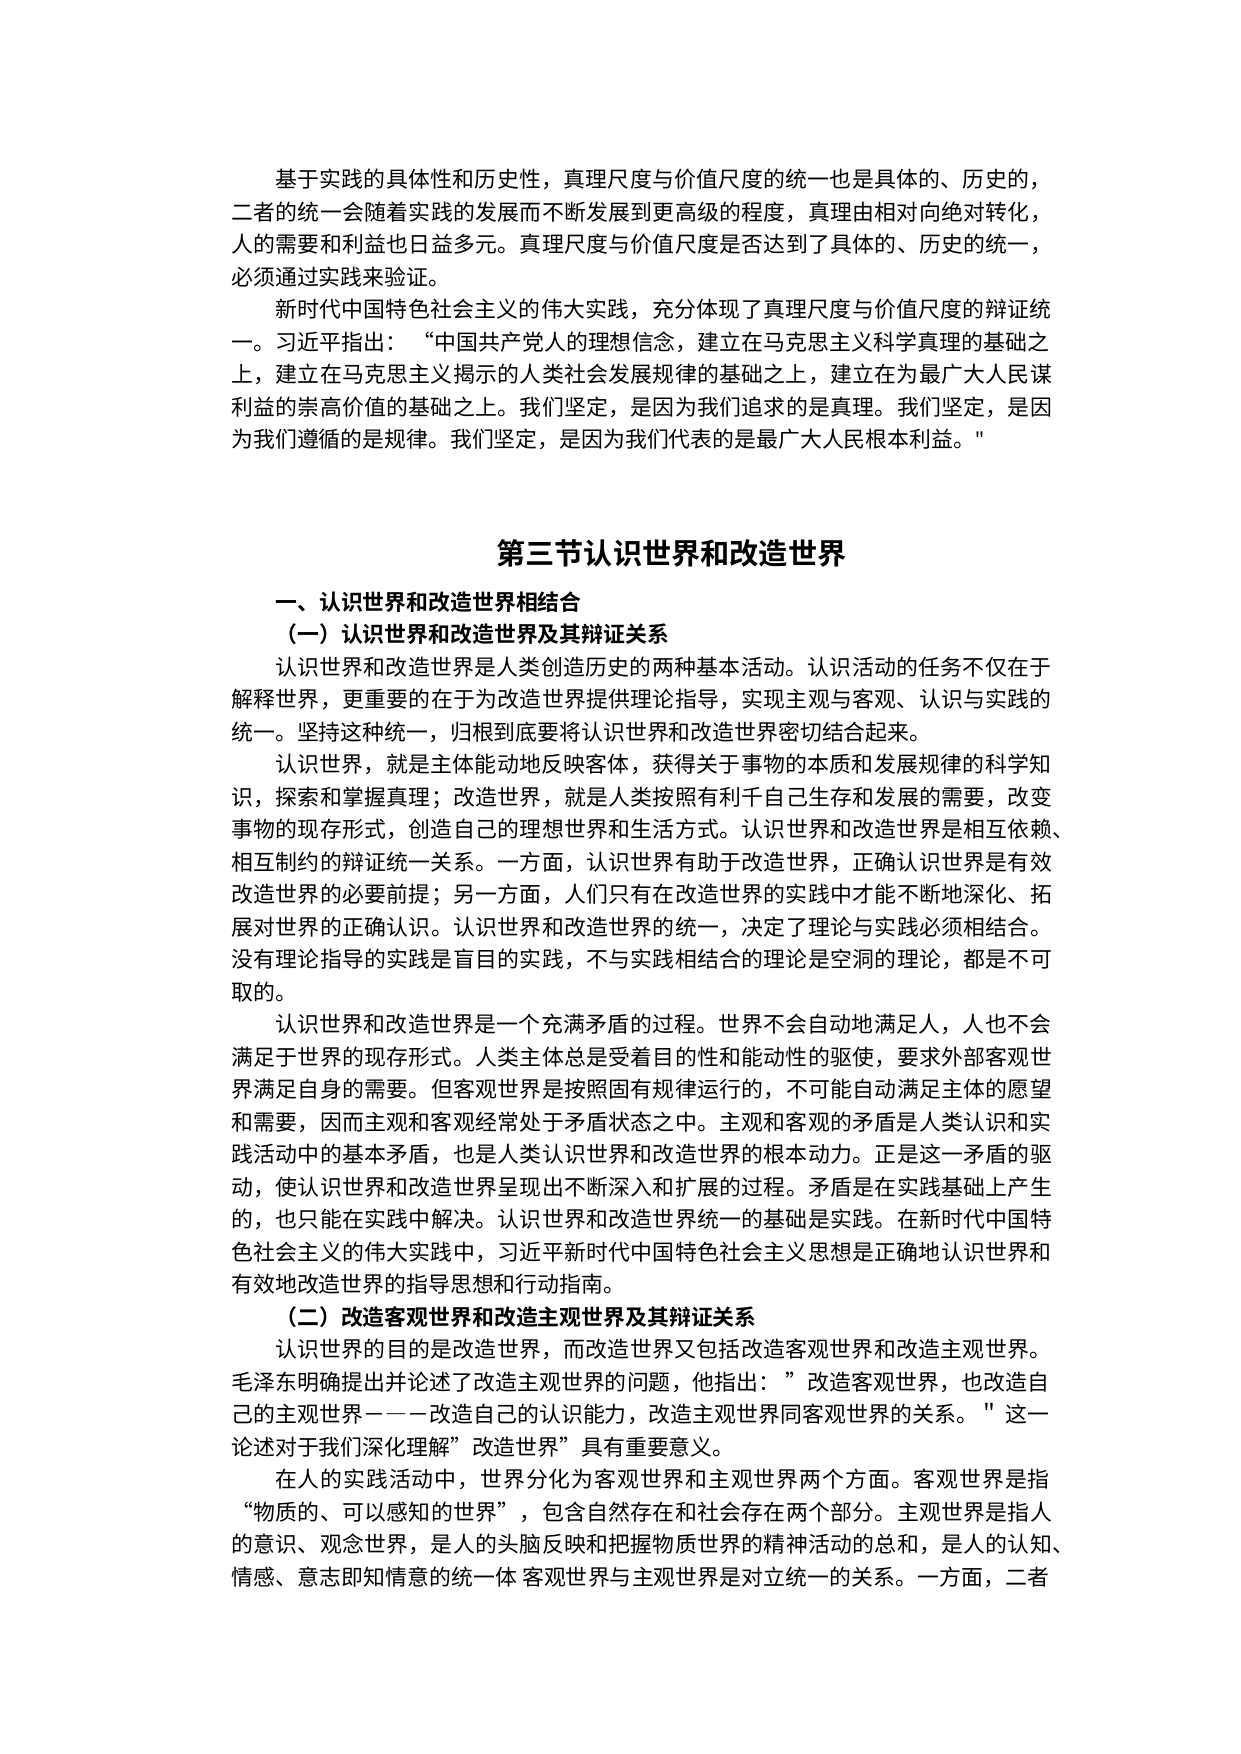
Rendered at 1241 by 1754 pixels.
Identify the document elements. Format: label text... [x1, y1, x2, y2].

text 认识世界，就是主体能动地反映客体，获得关于事物的本质和发展规律的科学知识，探索和掌握真理；改造世界，就是人类按照有利千自己生存和发展的需要，改变事物的现存形式，创造自己的理想世界和生活方式。认识世界和改造世界是相互依赖、相互制约的辩证统一关系。一方面，认识世界有助于改造世界，正确认识世界是有效改造世界的必要前提；另一方面，人们只有在改造世界的实践中才能不断地深化、拓展对世界的正确认识。认识世界和改造世界的统一，决定了理论与实践必须相结合。没有理论指导的实践是盲目的实践，不与实践相结合的理论是空洞的理论，都是不可取的。 [231, 747, 1053, 1007]
text （二）改造客观世界和改造主观世界及其辩证关系 [231, 1299, 1053, 1332]
text 第三节认识世界和改造世界 [231, 519, 1053, 584]
text 一、认识世界和改造世界相结合 [231, 584, 1053, 617]
text （一）认识世界和改造世界及其辩证关系 [231, 617, 1053, 649]
text 认识世界的目的是改造世界，而改造世界又包括改造客观世界和改造主观世界。毛泽东明确提出并论述了改造主观世界的问题，他指出： ”改造客观世界，也改造自己的主观世界－—－改造自己的认识能力，改造主观世界同客观世界的关系。＂ 这一论述对于我们深化理解”改造世界”具有重要意义。 [231, 1332, 1053, 1462]
text 新时代中国特色社会主义的伟大实践，充分体现了真理尺度与价值尺度的辩证统一。习近平指出： “中国共产党人的理想信念，建立在马克思主义科学真理的基础之上，建立在马克思主义揭示的人类社会发展规律的基础之上，建立在为最广大人民谋利益的崇高价值的基础之上。我们坚定，是因为我们追求的是真理。我们坚定，是因为我们遵循的是规律。我们坚定，是因为我们代表的是最广大人民根本利益。" [231, 292, 1053, 454]
text 基于实践的具体性和历史性，真理尺度与价值尺度的统一也是具体的、历史的，二者的统一会随着实践的发展而不断发展到更高级的程度，真理由相对向绝对转化，人的需要和利益也日益多元。真理尺度与价值尺度是否达到了具体的、历史的统一，必须通过实践来验证。 [231, 162, 1053, 292]
text 认识世界和改造世界是一个充满矛盾的过程。世界不会自动地满足人，人也不会满足于世界的现存形式。人类主体总是受着目的性和能动性的驱使，要求外部客观世界满足自身的需要。但客观世界是按照固有规律运行的，不可能自动满足主体的愿望和需要，因而主观和客观经常处于矛盾状态之中。主观和客观的矛盾是人类认识和实践活动中的基本矛盾，也是人类认识世界和改造世界的根本动力。正是这一矛盾的驱动，使认识世界和改造世界呈现出不断深入和扩展的过程。矛盾是在实践基础上产生的，也只能在实践中解决。认识世界和改造世界统一的基础是实践。在新时代中国特色社会主义的伟大实践中，习近平新时代中国特色社会主义思想是正确地认识世界和有效地改造世界的指导思想和行动指南。 [231, 1007, 1053, 1299]
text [231, 1462, 1053, 1592]
text 认识世界和改造世界是人类创造历史的两种基本活动。认识活动的任务不仅在于解释世界，更重要的在于为改造世界提供理论指导，实现主观与客观、认识与实践的统一。坚持这种统一，归根到底要将认识世界和改造世界密切结合起来。 [231, 649, 1053, 747]
